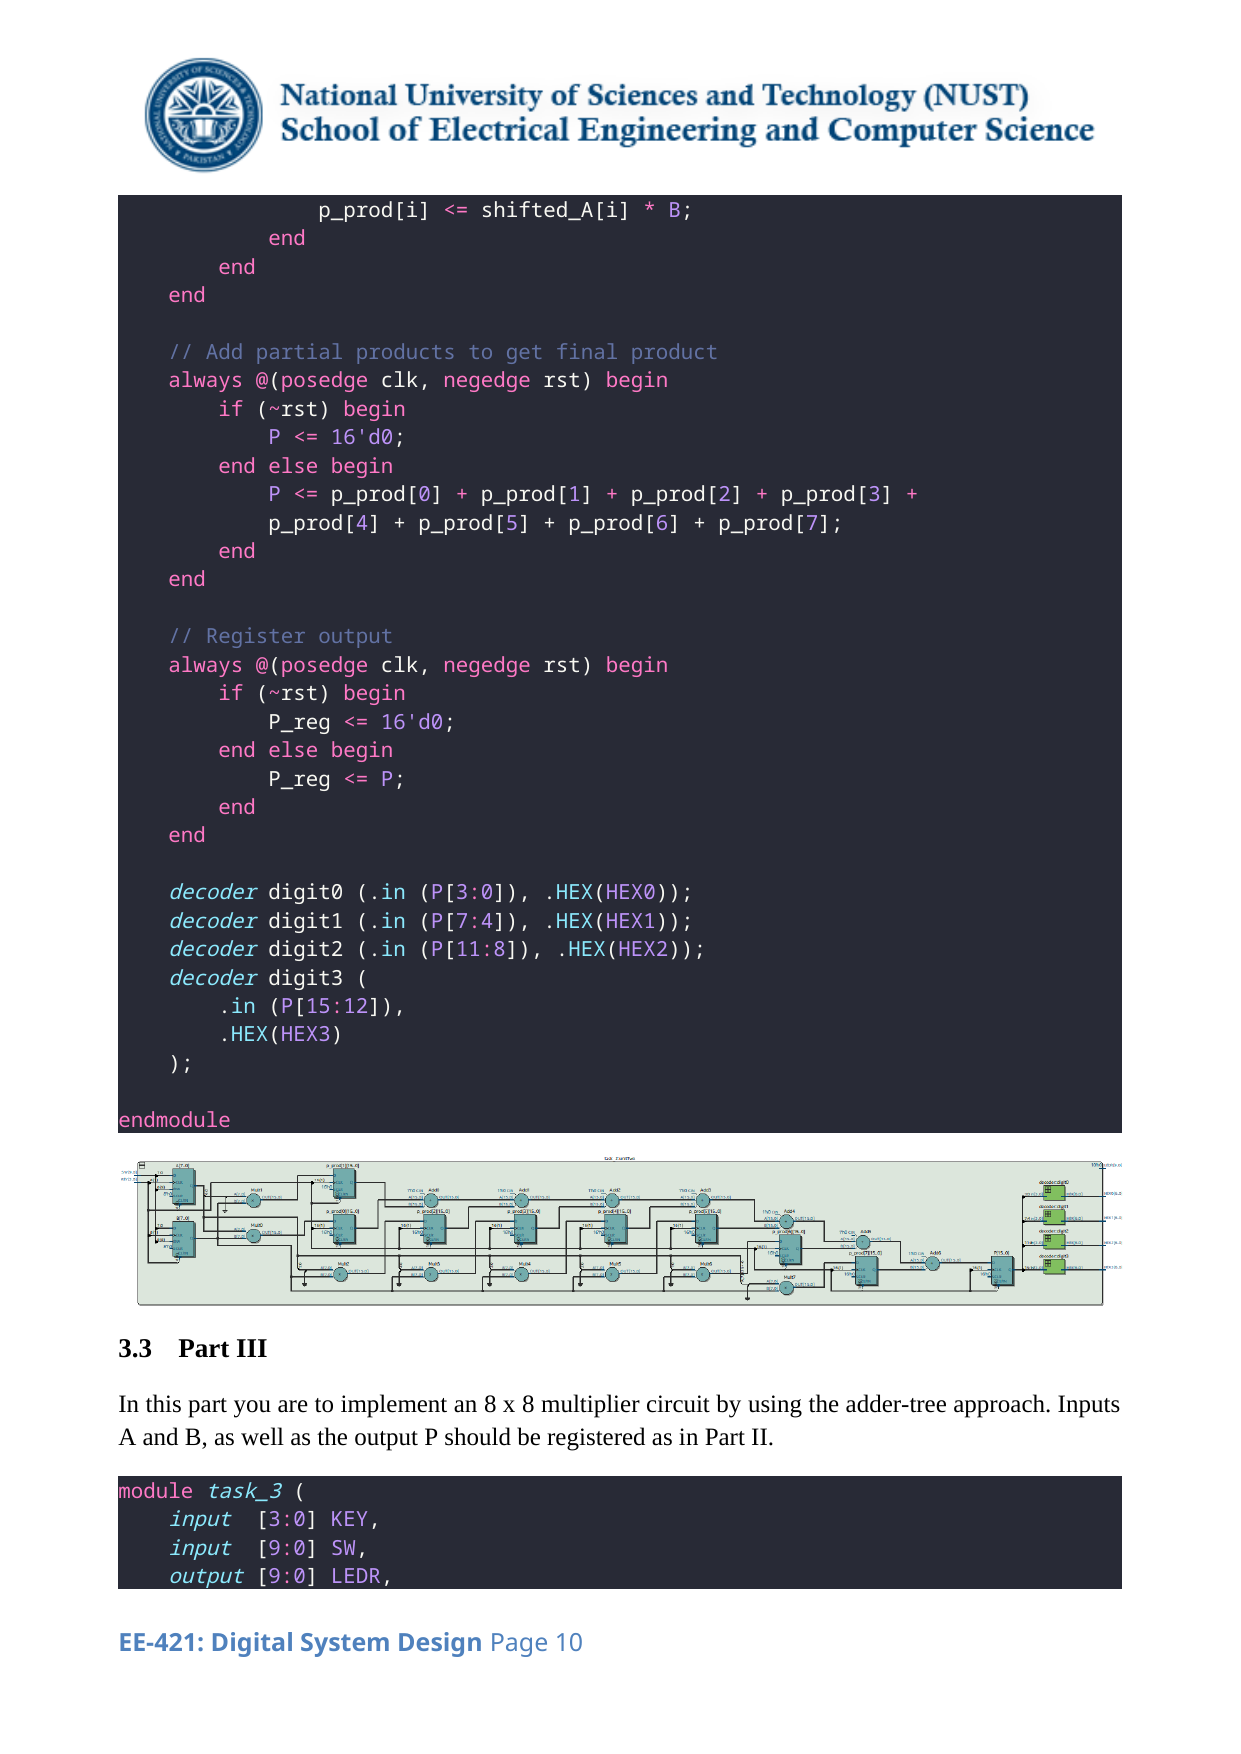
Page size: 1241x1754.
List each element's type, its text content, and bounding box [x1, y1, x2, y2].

picture [118, 1154, 1123, 1308]
text end [118, 280, 1122, 309]
text P_reg <= 16'd0; [118, 707, 1122, 735]
text module task_3 ( [118, 1476, 1122, 1504]
text P <= p_prod[0] + p_prod[1] + p_prod[2] + p_prod[3] + [118, 479, 1122, 508]
text end else begin [118, 735, 1122, 764]
text end [118, 792, 1122, 821]
text .in (P[15:12]), [118, 991, 1122, 1019]
text output [9:0] LEDR, [118, 1561, 1122, 1589]
picture [132, 52, 1108, 183]
text input [3:0] KEY, [118, 1504, 1122, 1533]
text end [118, 821, 1122, 849]
text end [118, 536, 1122, 564]
text p_prod[4] + p_prod[5] + p_prod[6] + p_prod[7]; [118, 508, 1122, 536]
text decoder digit2 (.in (P[11:8]), .HEX(HEX2)); [118, 934, 1122, 963]
text decoder digit1 (.in (P[7:4]), .HEX(HEX1)); [118, 906, 1122, 934]
text In this part you are to implement an 8 x 8 multiplier circuit by using the adder-tree approach. Inputs A and B, as well as the output P should be registered as in Part II. [118, 1389, 1122, 1451]
text always @(posedge clk, negedge rst) begin [118, 366, 1122, 394]
text input [9:0] SW, [118, 1533, 1122, 1561]
text always @(posedge clk, negedge rst) begin [118, 650, 1122, 678]
text endmodule [118, 1105, 1122, 1133]
text P <= 16'd0; [118, 422, 1122, 451]
text end [118, 223, 1122, 252]
text .HEX(HEX3) [118, 1019, 1122, 1048]
text decoder digit3 ( [118, 963, 1122, 991]
text end else begin [118, 451, 1122, 479]
text ); [118, 1048, 1122, 1076]
text p_prod[i] <= shifted_A[i] * B; [118, 195, 1122, 223]
text // Add partial products to get final product [118, 337, 1122, 366]
text if (~rst) begin [118, 394, 1122, 422]
subtitle Part III [118, 1332, 1122, 1363]
text P_reg <= P; [118, 764, 1122, 792]
text end [118, 564, 1122, 593]
text if (~rst) begin [118, 678, 1122, 707]
text decoder digit0 (.in (P[3:0]), .HEX(HEX0)); [118, 877, 1122, 906]
text end [118, 252, 1122, 280]
text // Register output [118, 621, 1122, 650]
